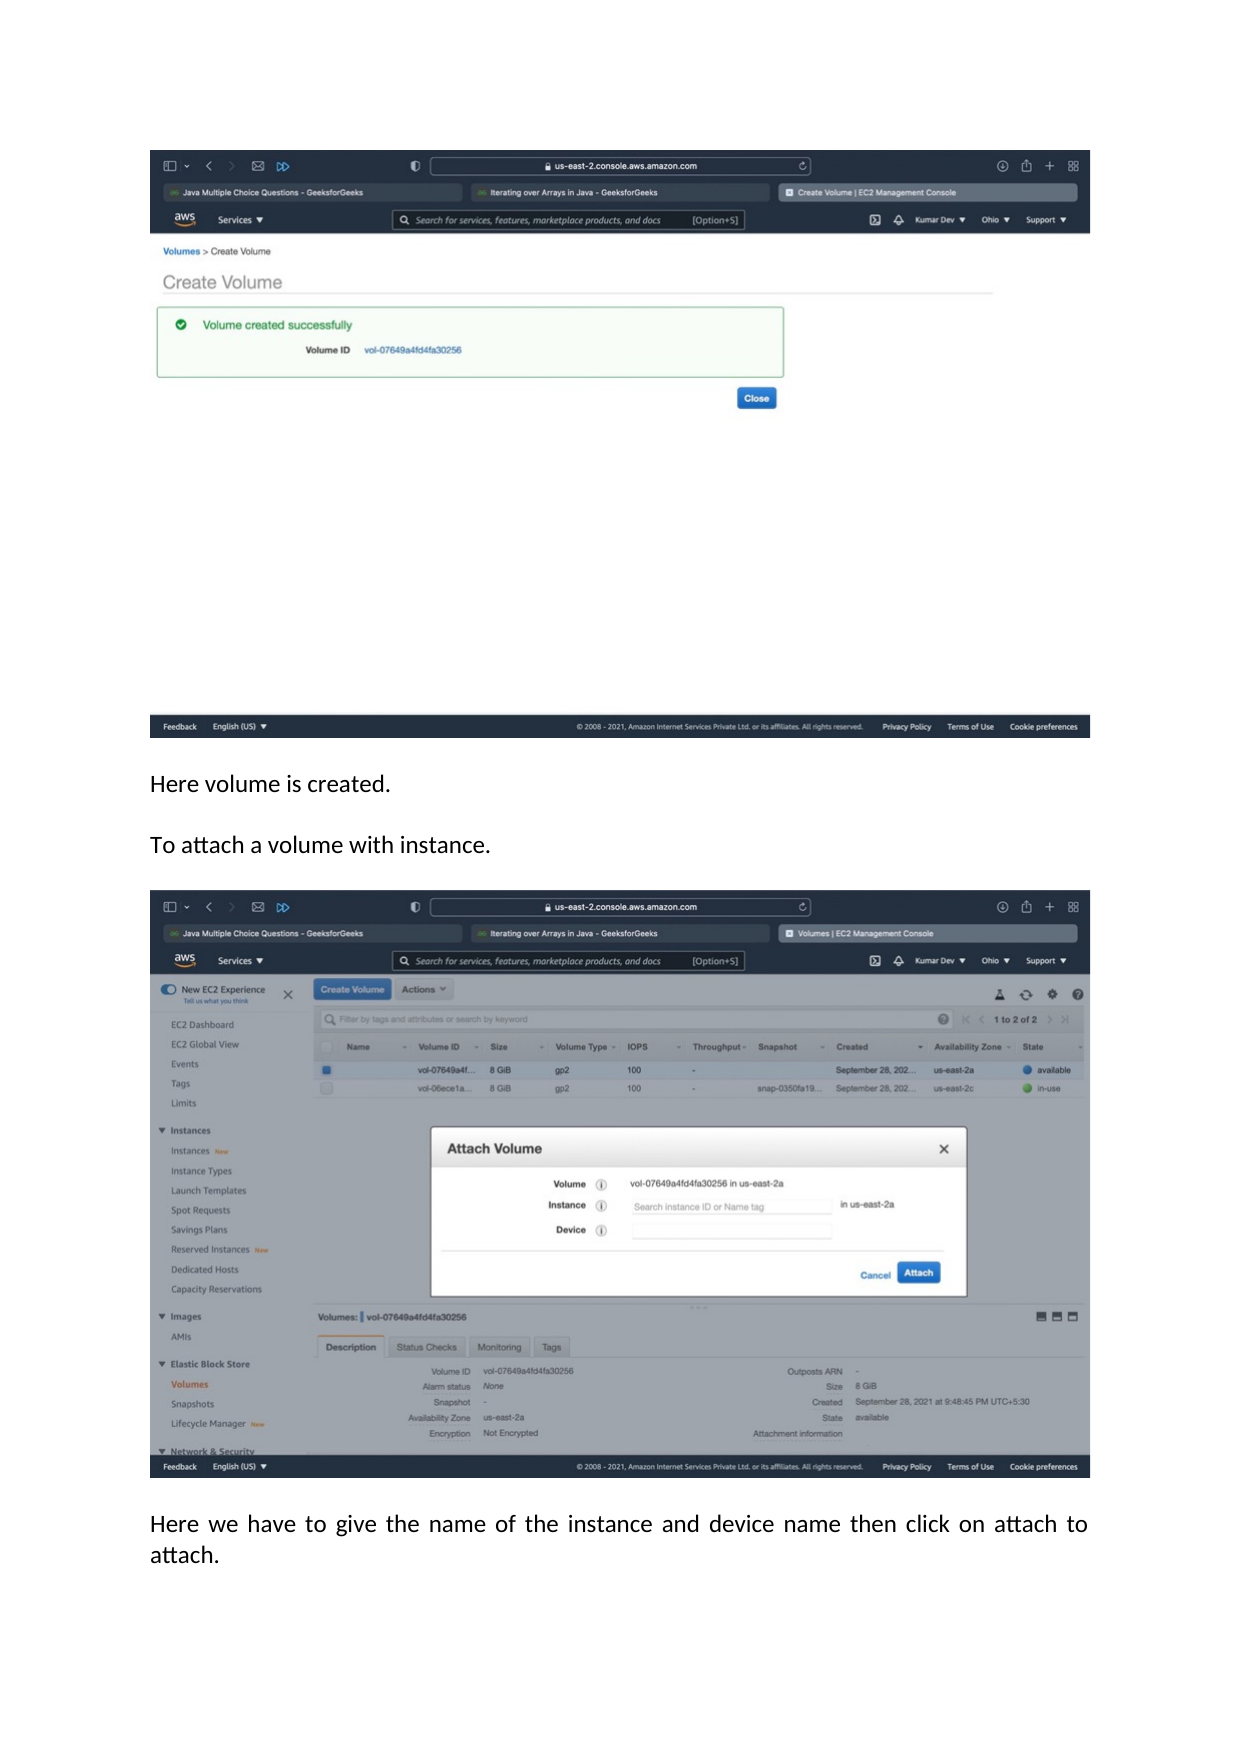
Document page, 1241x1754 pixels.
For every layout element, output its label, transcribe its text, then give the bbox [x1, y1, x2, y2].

text Here volume is created. [150, 768, 1090, 799]
picture [150, 890, 1091, 1478]
text Here we have to give the name of the instance and device name then click on attach to attach. [150, 1508, 1090, 1569]
picture [150, 150, 1091, 738]
text To attach a volume with instance. [150, 829, 1090, 860]
